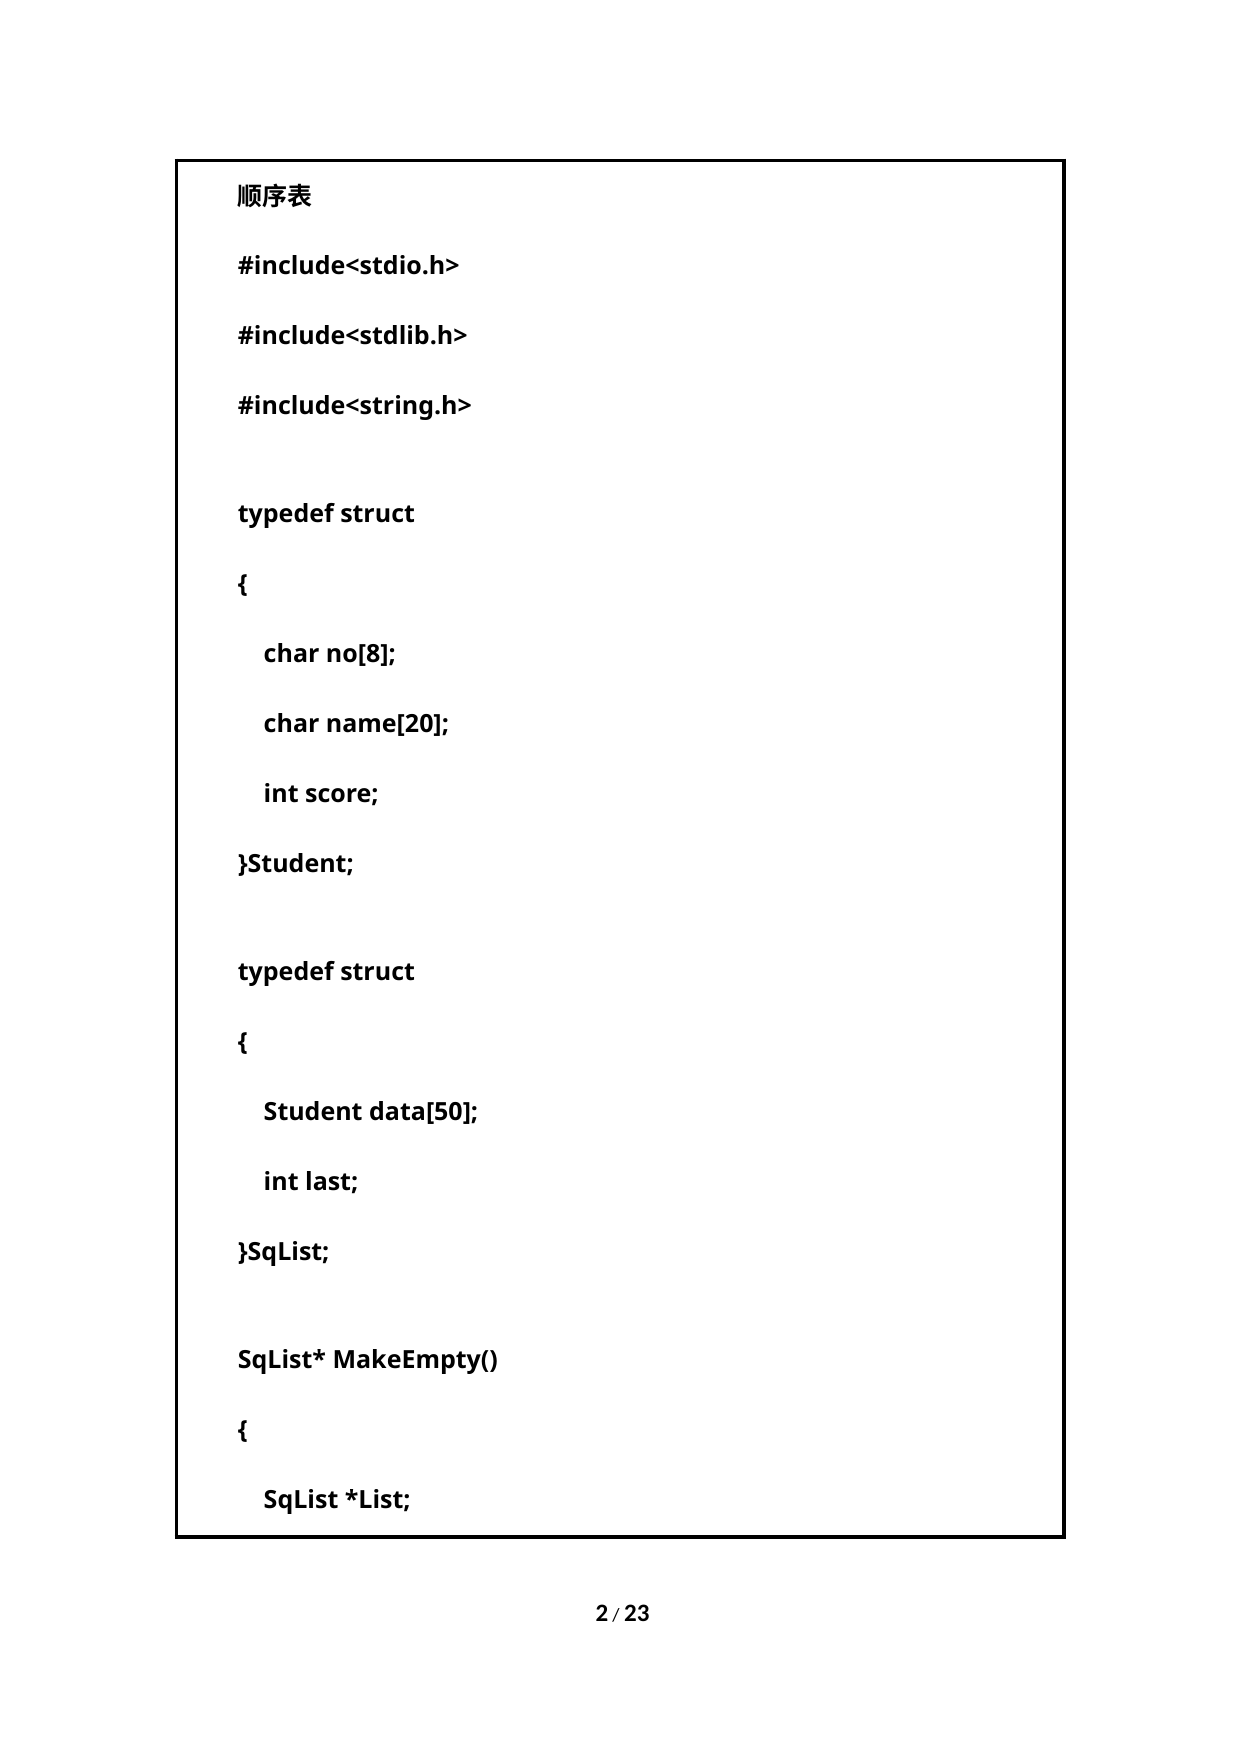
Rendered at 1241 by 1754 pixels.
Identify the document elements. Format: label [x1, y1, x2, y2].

table_header [178, 162, 1062, 1535]
